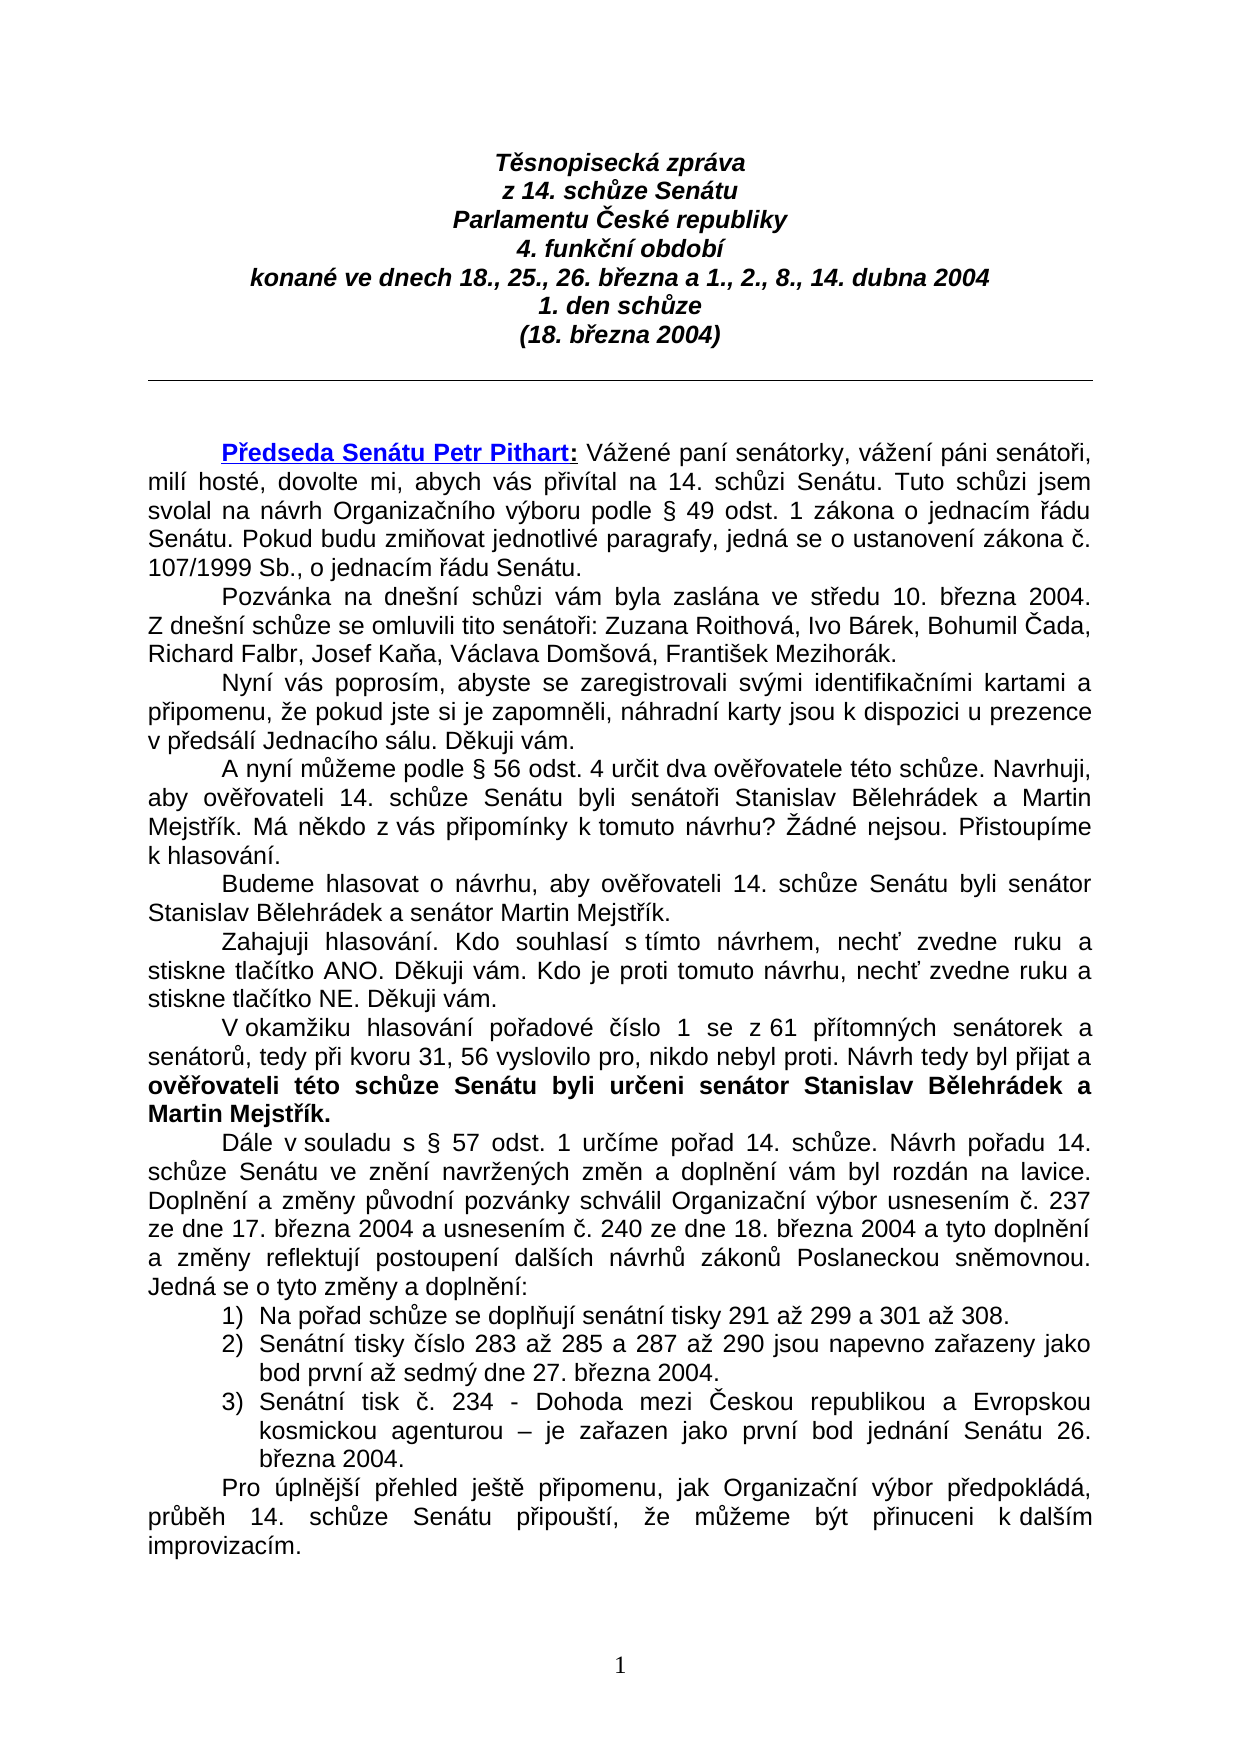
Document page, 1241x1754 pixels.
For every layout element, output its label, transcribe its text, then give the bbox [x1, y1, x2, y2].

text Těsnopisecká zpráva [148, 148, 1093, 176]
text 1. den schůze [148, 291, 1093, 320]
text Parlamentu České republiky [148, 205, 1093, 234]
text z 14. schůze Senátu [148, 176, 1093, 205]
text Nyní vás poprosím, abyste se zaregistrovali svými identifikačními kartami a připomenu, že pokud jste si je zapomněli, náhradní karty jsou k dispozici u prezence v předsálí Jednacího sálu. Děkuji vám. [148, 668, 1093, 754]
text Pozvánka na dnešní schůzi vám byla zaslána ve středu 10. března 2004. Z dnešní schůze se omluvili tito senátoři: Zuzana Roithová, Ivo Bárek, Bohumil Čada, Richard Falbr, Josef Kaňa, Václava Domšová, František Mezihorák. [148, 582, 1093, 668]
text konané ve dnech 18., 25., 26. března a 1., 2., 8., 14. dubna 2004 [148, 263, 1093, 291]
text Dále v souladu s § 57 odst. 1 určíme pořad 14. schůze. Návrh pořadu 14. schůze Senátu ve znění navržených změn a doplnění vám byl rozdán na lavice. Doplnění a změny původní pozvánky schválil Organizační výbor usnesením č. 237 ze dne 17. března 2004 a usnesením č. 240 ze dne 18. března 2004 a tyto doplnění a změny reflektují postoupení dalších návrhů zákonů Poslaneckou sněmovnou. Jedná se o tyto změny a doplnění: [148, 1128, 1093, 1301]
text V okamžiku hlasování pořadové číslo 1 se z 61 přítomných senátorek a senátorů, tedy při kvoru 31, 56 vyslovilo pro, nikdo nebyl proti. Návrh tedy byl přijat a ověřovateli této schůze Senátu byli určeni senátor Stanislav Bělehrádek a Martin Mejstřík. [148, 1013, 1093, 1128]
text Zahajuji hlasování. Kdo souhlasí s tímto návrhem, nechť zvedne ruku a stiskne tlačítko ANO. Děkuji vám. Kdo je proti tomuto návrhu, nechť zvedne ruku a stiskne tlačítko NE. Děkuji vám. [148, 927, 1093, 1013]
text 4. funkční období [148, 234, 1093, 263]
text (18. března 2004) [148, 320, 1093, 349]
list Na pořad schůze se doplňují senátní tisky 291 až 299 a 301 až 308. [221, 1301, 1093, 1329]
list Senátní tisk č. 234 - Dohoda mezi Českou republikou a Evropskou kosmickou agenturou – je zařazen jako první bod jednání Senátu 26. března 2004. [221, 1387, 1093, 1473]
text Budeme hlasovat o návrhu, aby ověřovateli 14. schůze Senátu byli senátor Stanislav Bělehrádek a senátor Martin Mejstřík. [148, 869, 1093, 927]
text Předseda Senátu Petr Pithart: Vážené paní senátorky, vážení páni senátoři, milí hosté, dovolte mi, abych vás přivítal na 14. schůzi Senátu. Tuto schůzi jsem svolal na návrh Organizačního výboru podle § 49 odst. 1 zákona o jednacím řádu Senátu. Pokud budu zmiňovat jednotlivé paragrafy, jedná se o ustanovení zákona č. 107/1999 Sb., o jednacím řádu Senátu. [148, 438, 1093, 582]
list Senátní tisky číslo 283 až 285 a 287 až 290 jsou napevno zařazeny jako bod první až sedmý dne 27. března 2004. [221, 1329, 1093, 1387]
text Pro úplnější přehled ještě připomenu, jak Organizační výbor předpokládá, průběh 14. schůze Senátu připouští, že můžeme být přinuceni k dalším improvizacím. [148, 1473, 1093, 1559]
text A nyní můžeme podle § 56 odst. 4 určit dva ověřovatele této schůze. Navrhuji, aby ověřovateli 14. schůze Senátu byli senátoři Stanislav Bělehrádek a Martin Mejstřík. Má někdo z vás připomínky k tomuto návrhu? Žádné nejsou. Přistoupíme k hlasování. [148, 754, 1093, 869]
